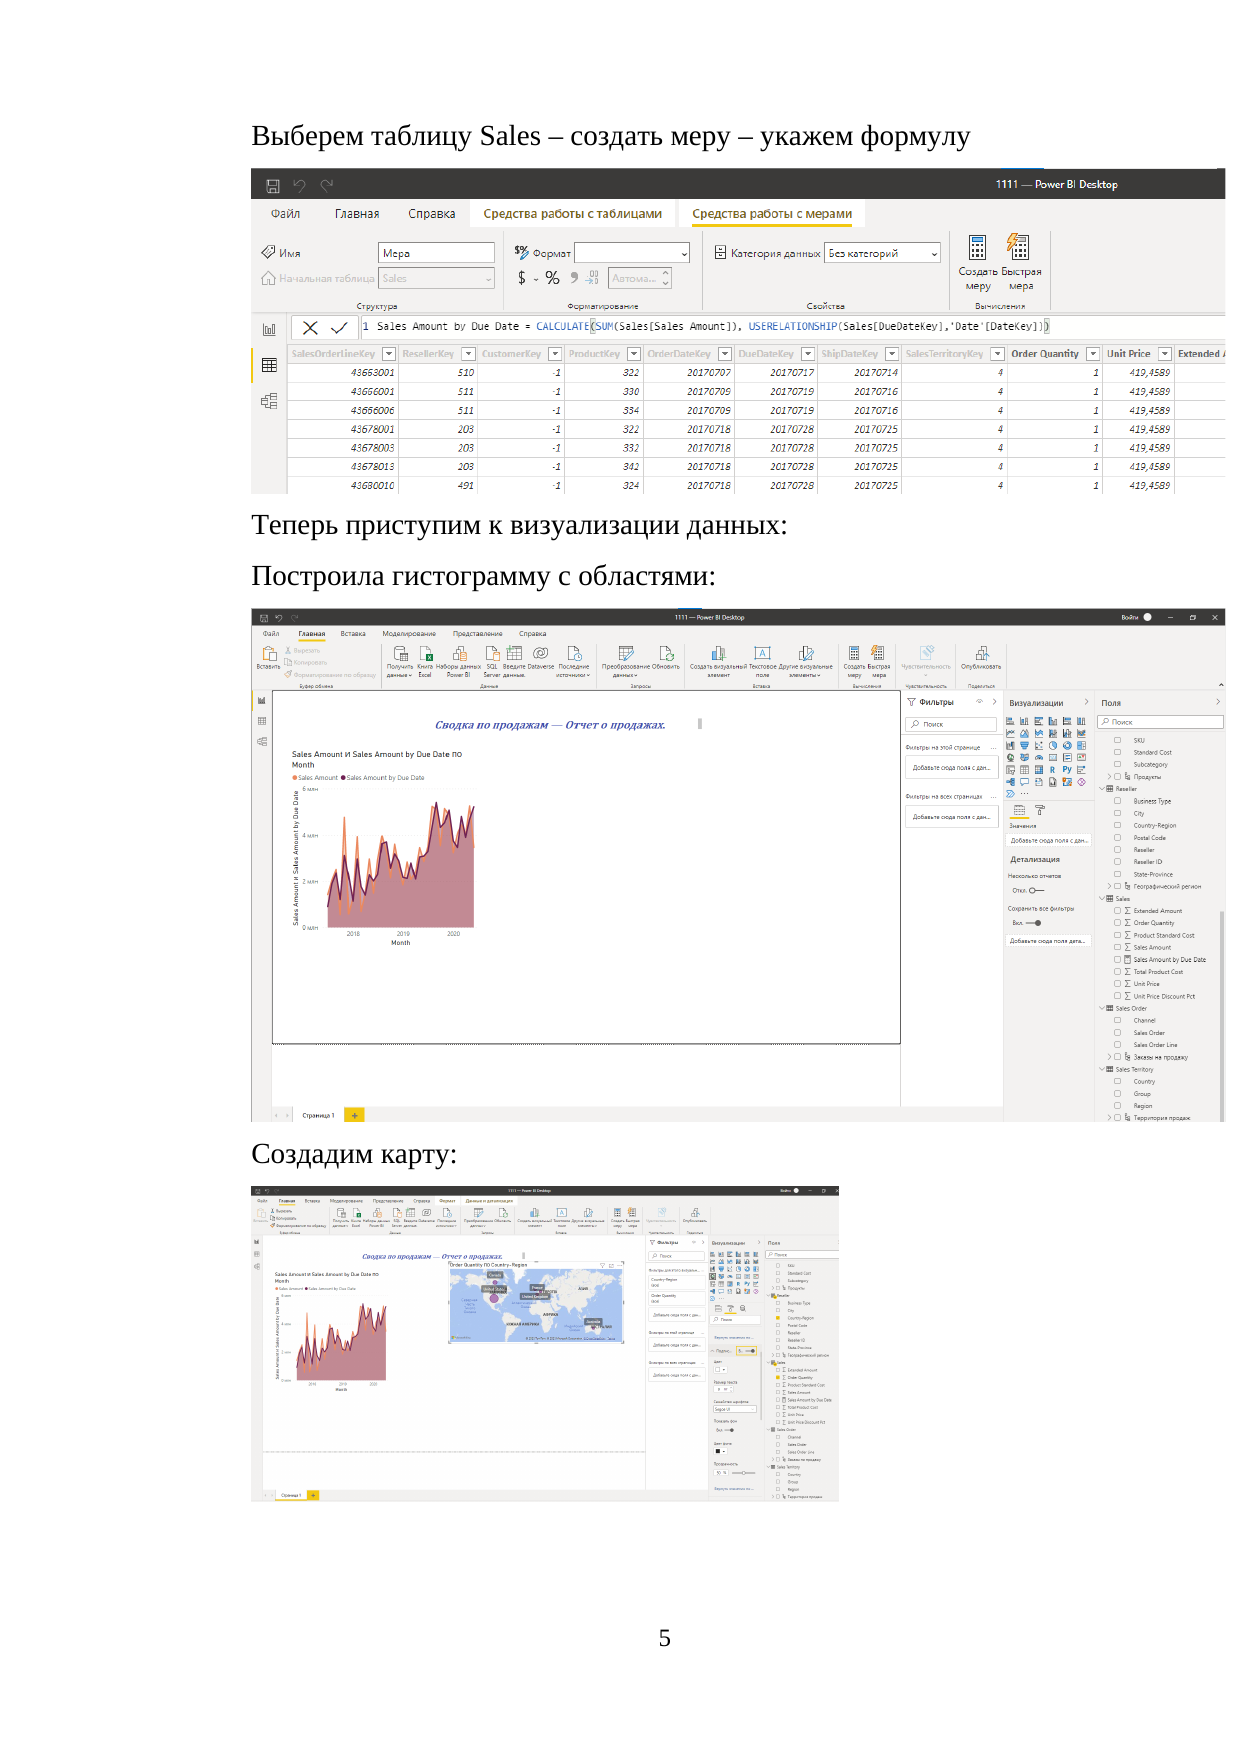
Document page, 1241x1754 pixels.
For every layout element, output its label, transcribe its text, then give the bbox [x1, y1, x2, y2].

text Создадим карту: [177, 1136, 1152, 1169]
text Выберем таблицу Sales – создать меру – укажем формулу [177, 118, 1152, 152]
picture [251, 608, 1226, 1122]
picture [251, 1186, 839, 1502]
text Теперь приступим к визуализации данных: [177, 507, 1152, 541]
text Построила гистограмму с областями: [177, 558, 1152, 591]
picture [251, 168, 1226, 494]
